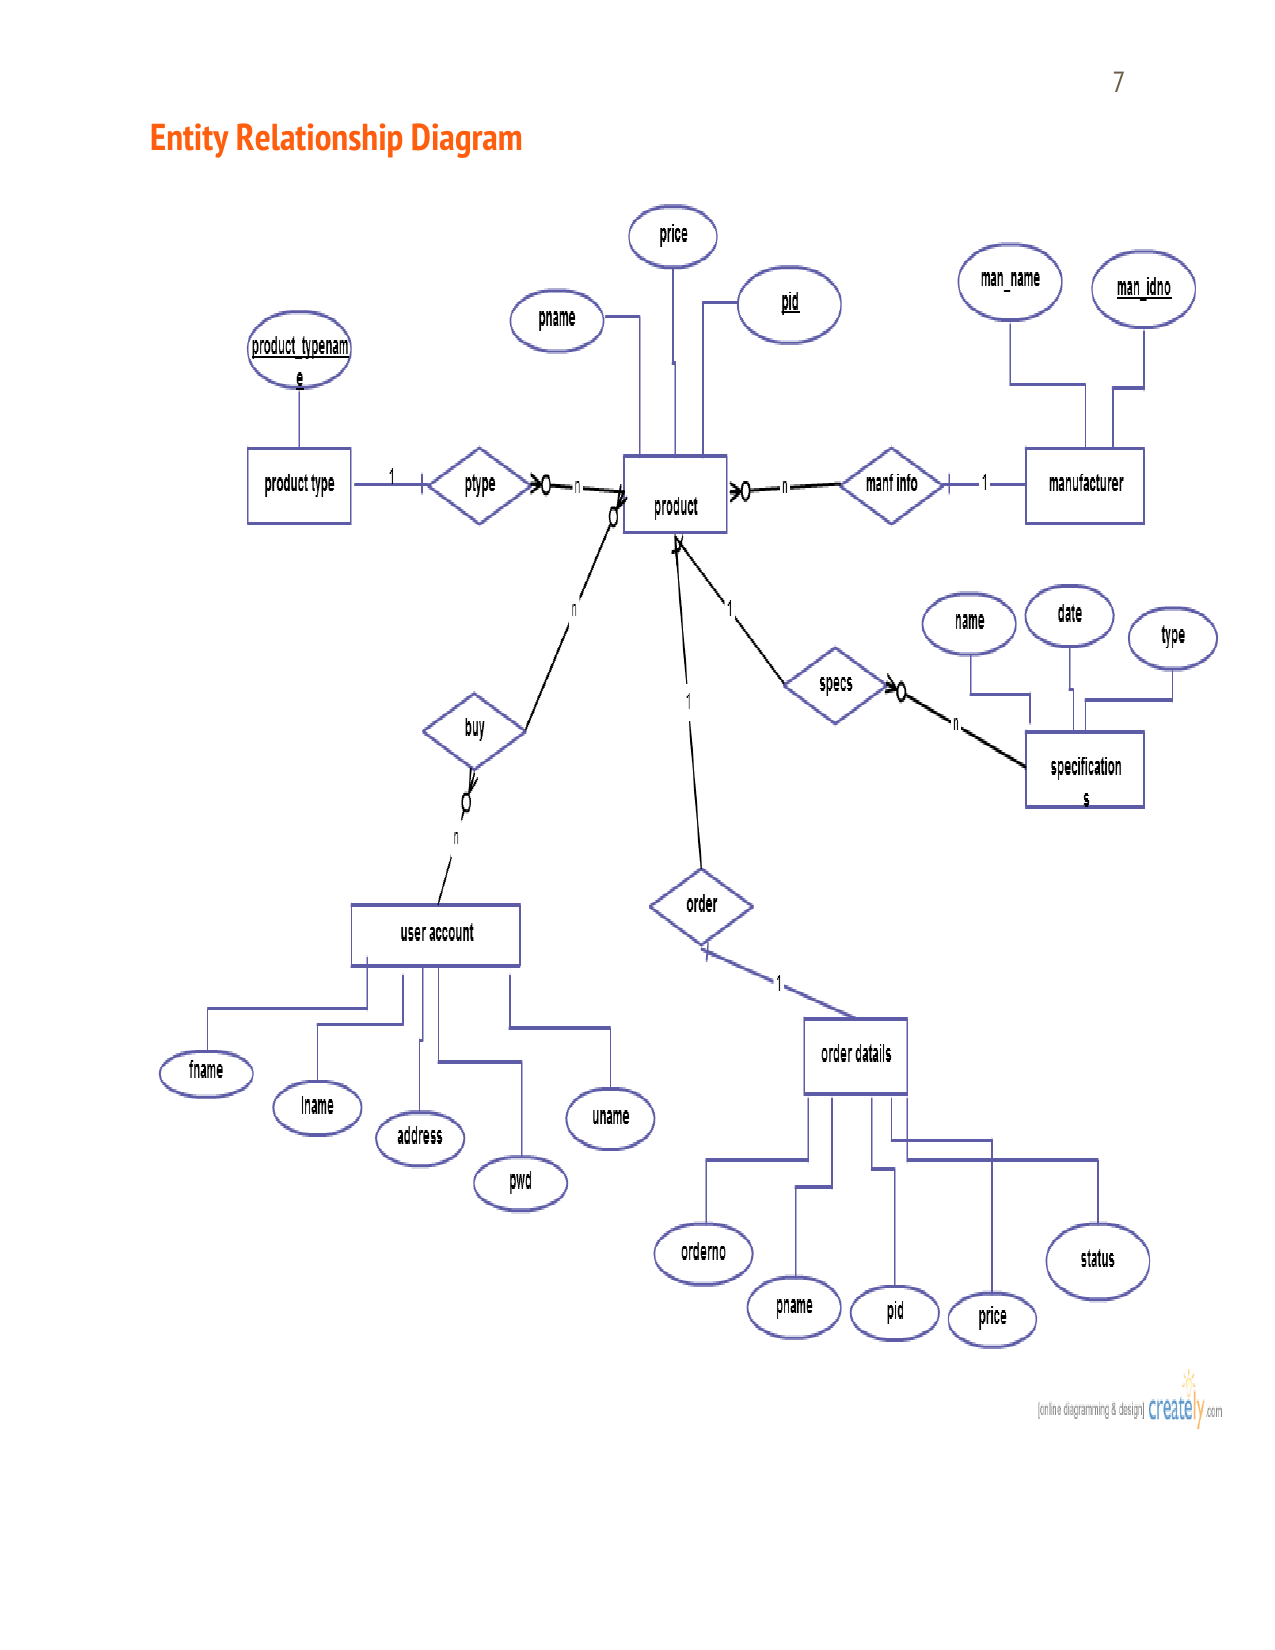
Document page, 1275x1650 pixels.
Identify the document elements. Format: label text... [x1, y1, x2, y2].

subtitle Entity Relationship Diagram [150, 112, 1125, 161]
picture [150, 188, 1226, 1437]
